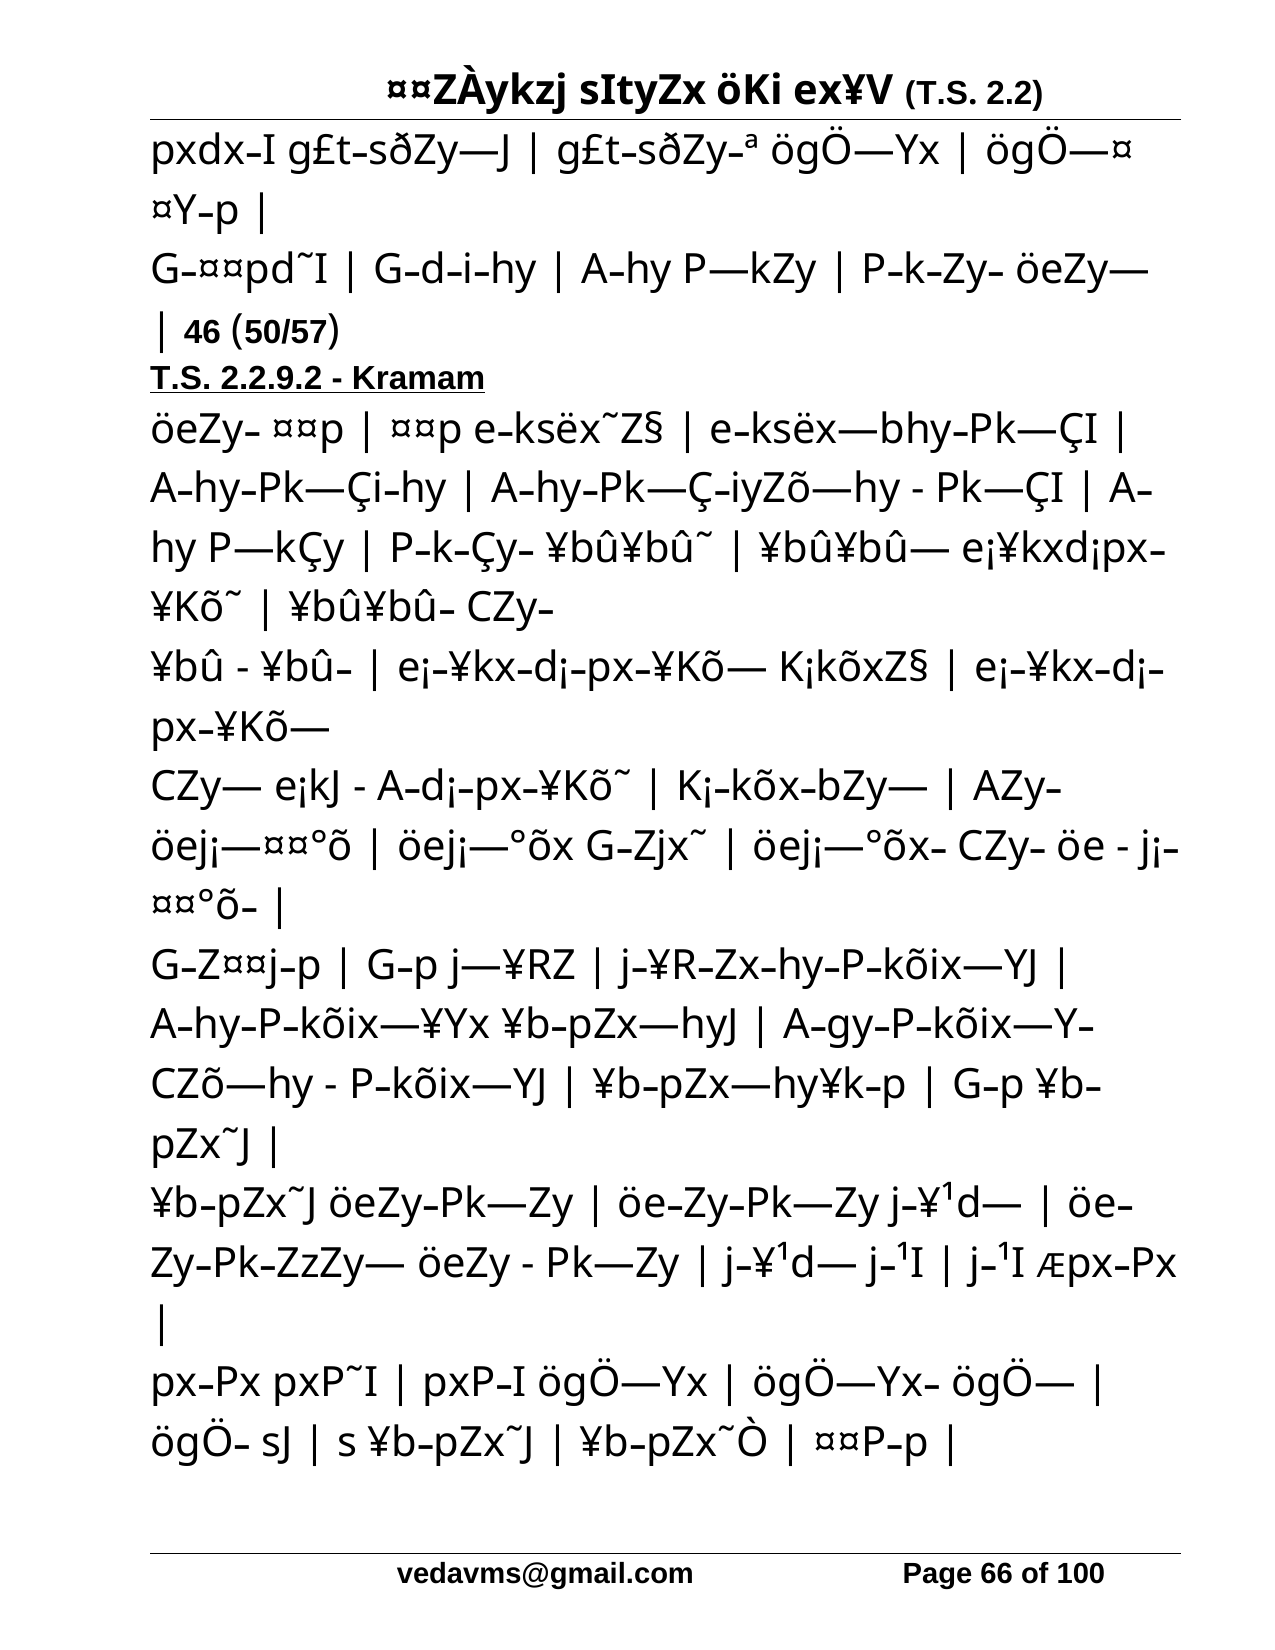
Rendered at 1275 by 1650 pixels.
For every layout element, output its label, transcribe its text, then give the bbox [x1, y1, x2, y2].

text h–p–Zy– ögÖ— | ögÖ– ¤¤p | ¤¤p ¥b–pxdx˜I | ¥b–pxdx–I g£t–sðZy—J | g£t–sðZy–ª ögÖ—Yx | ögÖ—¤¤Y–p | [150, 120, 1181, 236]
text CZõ—hy - P–kõix—YJ | ¥b–pZx—hy¥k–p | G–p ¥b–pZx˜J | [150, 1054, 1181, 1170]
text G–Z¤¤j–p | G–p j—¥RZ | j–¥R–Zx–hy–P–kõix—YJ | [150, 935, 1181, 992]
text A–hy–Pk—Çi–hy | A–hy–Pk—Ç–iyZõ—hy - Pk—ÇI | A–hy P—kÇy | P–k–Çy– ¥bû¥bû˜ | ¥bû¥bû— e¡¥kxd¡px–¥Kõ˜ | ¥bû¥bû– CZy– [150, 458, 1181, 634]
text CZy— e¡kJ - A–d¡–px–¥Kõ˜ | K¡–kõx–bZy— | AZy– öej¡—¤¤°õ | öej¡—°õx G–Zjx˜ | öej¡—°õx– CZy– öe - j¡–¤¤°õ– | [150, 756, 1181, 932]
text T.S. 2.2.9.2 - Kramam [150, 358, 1150, 397]
text ¥b–pZx˜J öeZy–Pk—Zy | öe–Zy–Pk—Zy j–¥¹d— | öe–Zy–Pk–ZzZy— öeZy - Pk—Zy | j–¥¹d— j–¹I | j–¹I Æpx–Px | [150, 1173, 1181, 1349]
text px–Px pxP˜I | pxP–I ögÖ—Yx | ögÖ—Yx– ögÖ— | [150, 1352, 1181, 1409]
text G–¤¤pd˜I | G–d–i–hy | A–hy P—kZy | P–k–Zy– öeZy— | 46 (50/57) [150, 239, 1181, 355]
text ¥bû - ¥bû– | e¡–¥kx–d¡–px–¥Kõ— K¡kõxZ§ | e¡–¥kx–d¡–px–¥Kõ— [150, 637, 1181, 753]
text ögÖ– sJ | s ¥b–pZx˜J | ¥b–pZx˜Ò | ¤¤P–p | [150, 1411, 1181, 1468]
text öeZy– ¤¤p | ¤¤p e–ksëx˜Z§ | e–ksëx—bhy–Pk—ÇI | [150, 398, 1181, 455]
text A–hy–P–kõix—¥Yx ¥b–pZx—hyJ | A–gy–P–kõix—Y– [150, 994, 1181, 1051]
